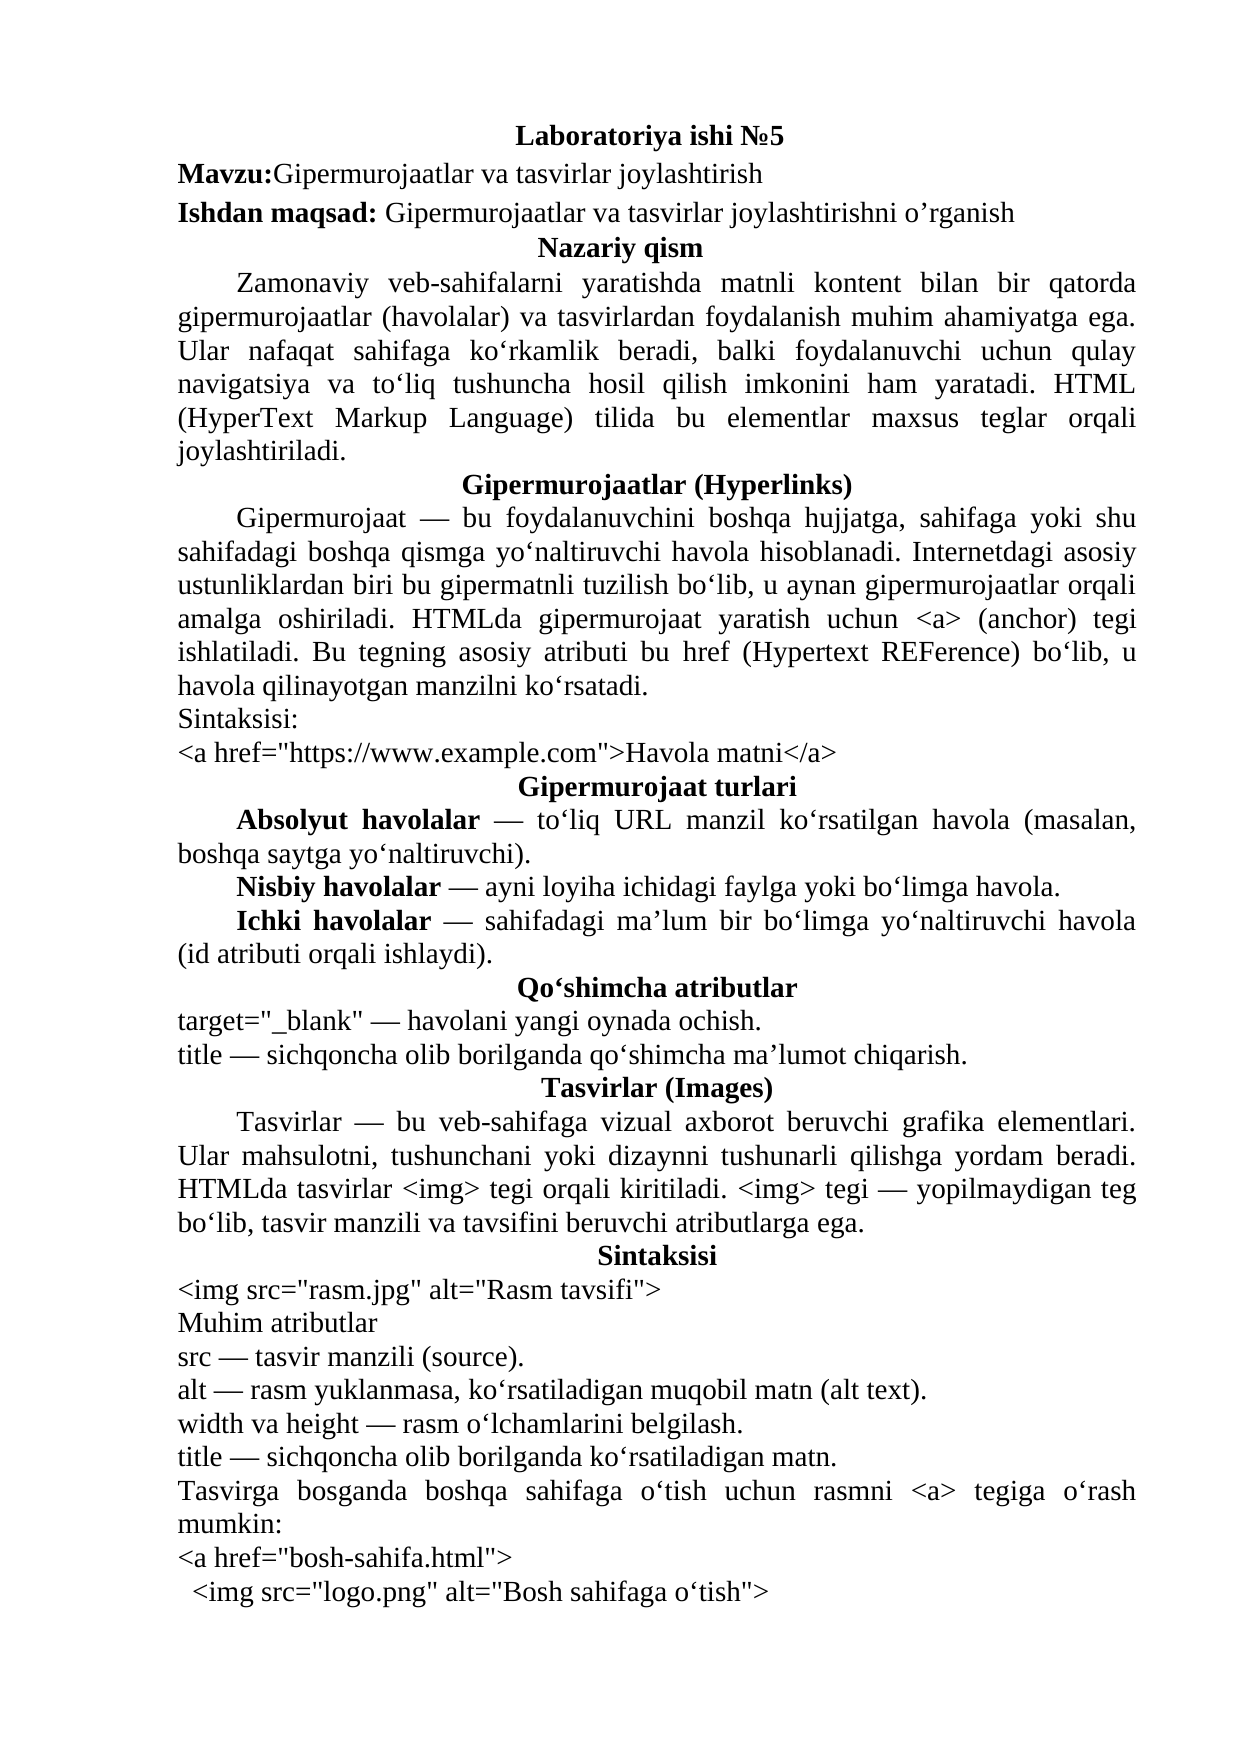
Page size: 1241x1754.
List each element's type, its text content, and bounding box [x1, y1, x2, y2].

text width va height — rasm o‘lchamlarini belgilash. [177, 1406, 1137, 1439]
text title — sichqoncha olib borilganda ko‘rsatiladigan matn. [177, 1439, 1137, 1473]
text <a href="https://www.example.com">Havola matni</a> [177, 735, 1137, 769]
text Zamonaviy veb-sahifalarni yaratishda matnli kontent bilan bir qatorda gipermurojaatlar (havolalar) va tasvirlardan foydalanish muhim ahamiyatga ega. Ular nafaqat sahifaga ko‘rkamlik beradi, balki foydalanuvchi uchun qulay navigatsiya va to‘liq tushuncha hosil qilish imkonini ham yaratadi. HTML (HyperText Markup Language) tilida bu elementlar maxsus teglar orqali joylashtiriladi. [177, 266, 1137, 467]
text Tasvirga bosganda boshqa sahifaga o‘tish uchun rasmni <a> tegiga o‘rash mumkin: [177, 1473, 1137, 1540]
text title — sichqoncha olib borilganda qo‘shimcha ma’lumot chiqarish. [177, 1037, 1137, 1071]
text Nazariy qism [118, 230, 1122, 264]
text Ishdan maqsad: Gipermurojaatlar va tasvirlar joylashtirishni o’rganish [177, 195, 1122, 229]
text Ichki havolalar — sahifadagi ma’lum bir bo‘limga yo‘naltiruvchi havola (id atributi orqali ishlaydi). [177, 903, 1137, 970]
text Nisbiy havolalar — ayni loyiha ichidagi faylga yoki bo‘limga havola. [177, 869, 1137, 903]
text Absolyut havolalar — to‘liq URL manzil ko‘rsatilgan havola (masalan, boshqa saytga yo‘naltiruvchi). [177, 802, 1137, 869]
text alt — rasm yuklanmasa, ko‘rsatiladigan muqobil matn (alt text). [177, 1372, 1137, 1406]
text Laboratoriya ishi №5 [177, 118, 1122, 152]
text target="_blank" — havolani yangi oynada ochish. [177, 1003, 1137, 1037]
text Gipermurojaat turlari [177, 769, 1137, 802]
text Gipermurojaat — bu foydalanuvchini boshqa hujjatga, sahifaga yoki shu sahifadagi boshqa qismga yo‘naltiruvchi havola hisoblanadi. Internetdagi asosiy ustunliklardan biri bu gipermatnli tuzilish bo‘lib, u aynan gipermurojaatlar orqali amalga oshiriladi. HTMLda gipermurojaat yaratish uchun <a> (anchor) tegi ishlatiladi. Bu tegning asosiy atributi bu href (Hypertext REFerence) bo‘lib, u havola qilinayotgan manzilni ko‘rsatadi. [177, 500, 1137, 702]
text Tasvirlar — bu veb-sahifaga vizual axborot beruvchi grafika elementlari. Ular mahsulotni, tushunchani yoki dizaynni tushunarli qilishga yordam beradi. HTMLda tasvirlar <img> tegi orqali kiritiladi. <img> tegi — yopilmaydigan teg bo‘lib, tasvir manzili va tavsifini beruvchi atributlarga ega. [177, 1104, 1137, 1238]
text src — tasvir manzili (source). [177, 1339, 1137, 1372]
text <img src="logo.png" alt="Bosh sahifaga o‘tish"> [177, 1574, 1137, 1607]
text Sintaksisi: [177, 702, 1137, 735]
text <img src="rasm.jpg" alt="Rasm tavsifi"> [177, 1272, 1137, 1305]
text Sintaksisi [177, 1238, 1137, 1272]
text Mavzu:Gipermurojaatlar va tasvirlar joylashtirish [177, 157, 1122, 190]
text Tasvirlar (Images) [177, 1071, 1137, 1104]
text <a href="bosh-sahifa.html"> [177, 1540, 1137, 1574]
text Gipermurojaatlar (Hyperlinks) [177, 467, 1137, 500]
text Qo‘shimcha atributlar [177, 970, 1137, 1003]
text Muhim atributlar [177, 1305, 1137, 1339]
